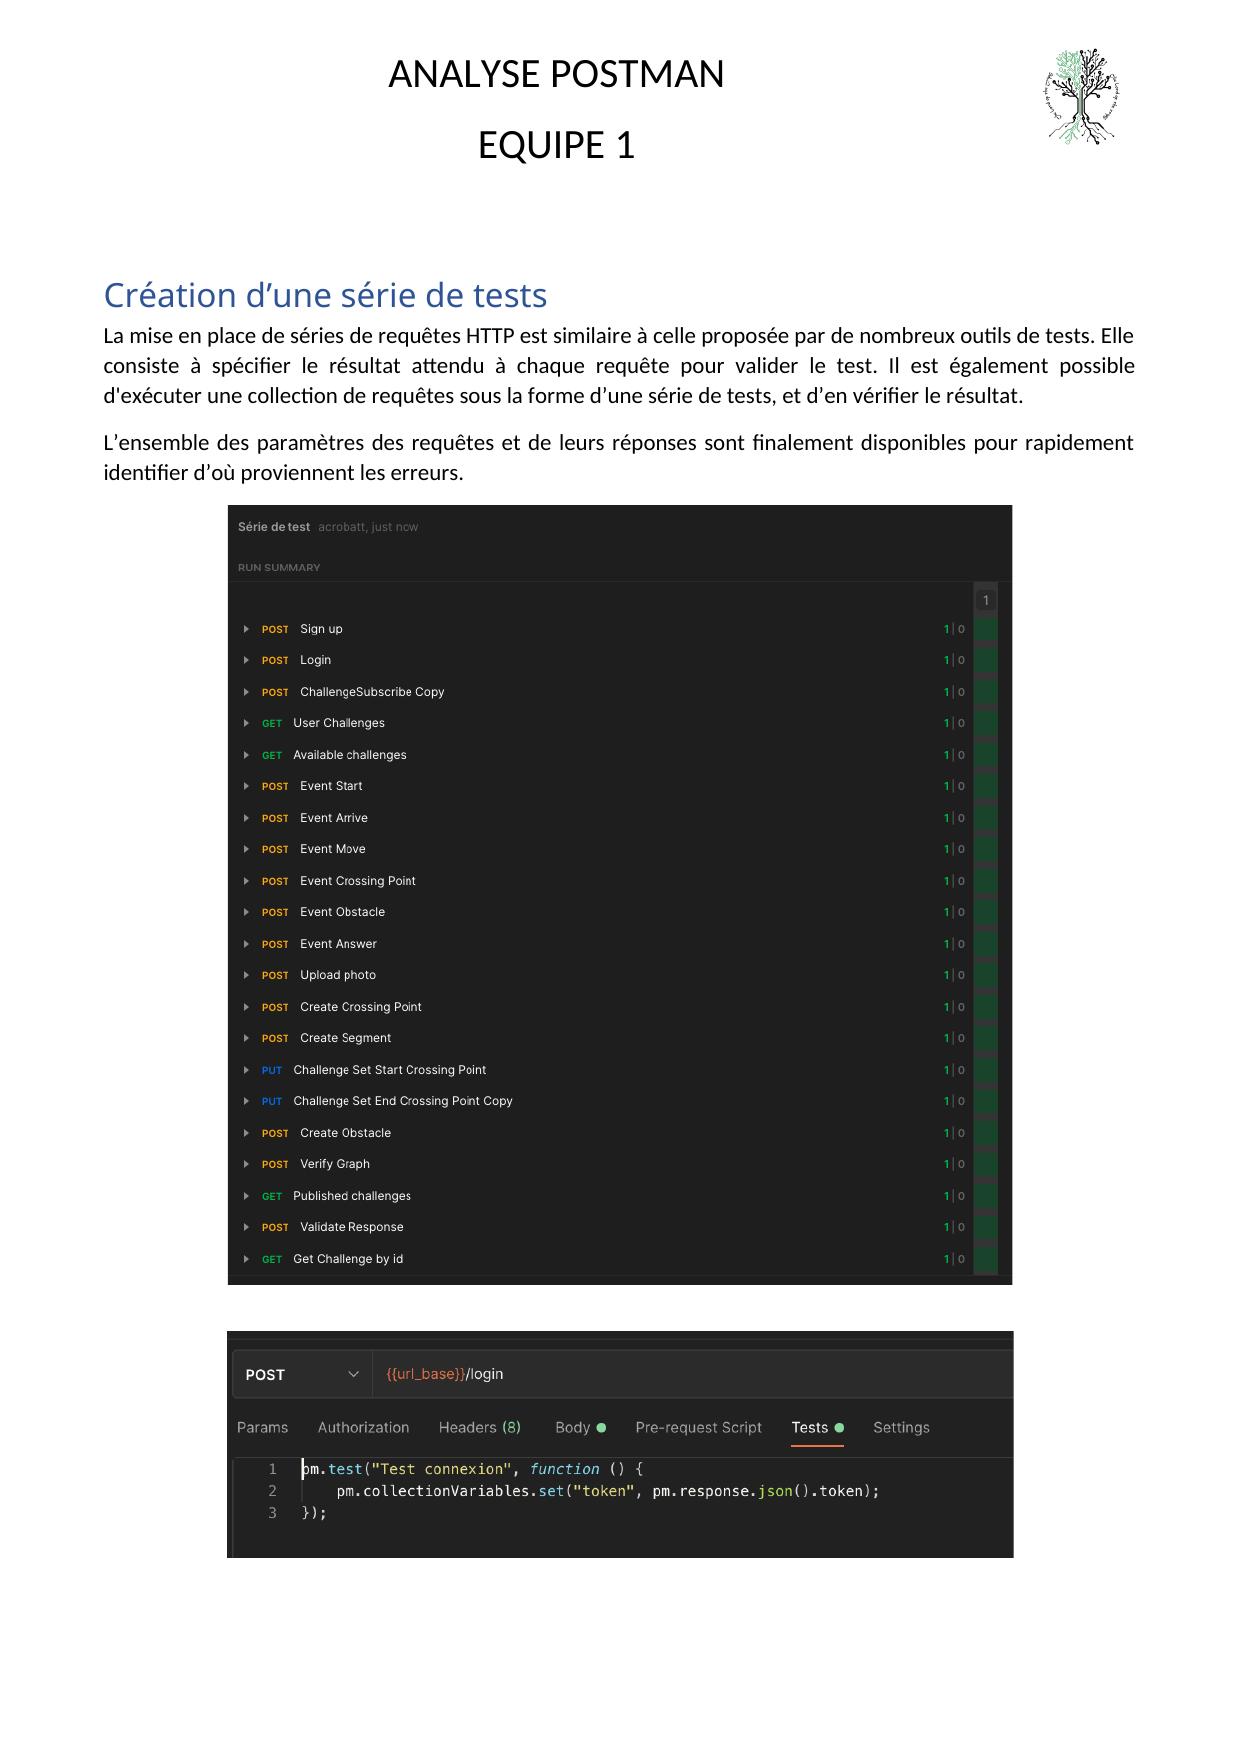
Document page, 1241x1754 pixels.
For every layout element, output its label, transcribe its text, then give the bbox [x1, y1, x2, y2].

picture [1040, 46, 1127, 147]
text L’ensemble des paramètres des requêtes et de leurs réponses sont finalement disponibles pour rapidement identifier d’où proviennent les erreurs. [103, 428, 1137, 487]
subtitle Création d’une série de tests [103, 272, 1137, 317]
text La mise en place de séries de requêtes HTTP est similaire à celle proposée par de nombreux outils de tests. Elle consiste à spécifier le résultat attendu à chaque requête pour valider le test. Il est également possible d'exécuter une collection de requêtes sous la forme d’une série de tests, et d’en vérifier le résultat. [103, 321, 1137, 409]
picture [227, 1331, 1014, 1558]
picture [227, 505, 1013, 1285]
